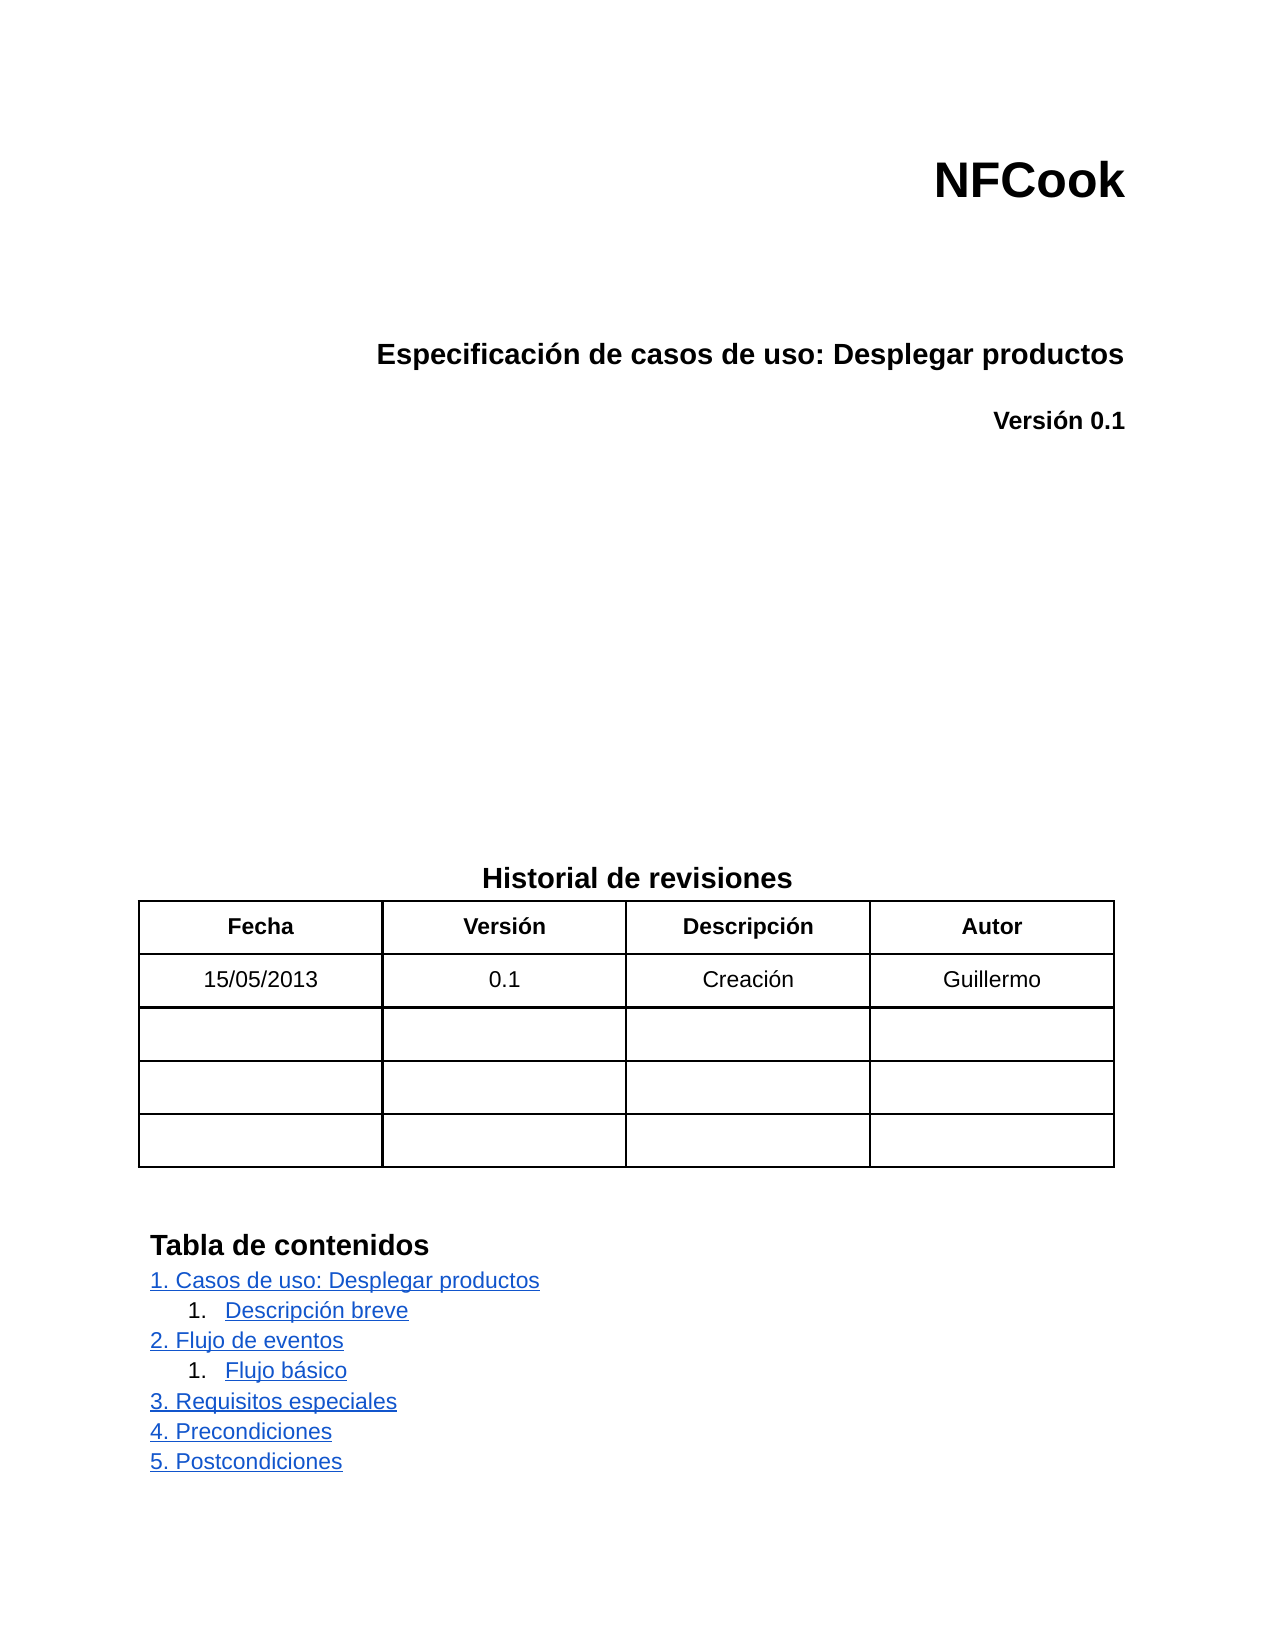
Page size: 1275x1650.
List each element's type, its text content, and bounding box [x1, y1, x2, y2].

table_cell Creación [627, 955, 869, 1006]
table_cell [871, 1009, 1113, 1059]
text NFCook [150, 150, 1125, 207]
text Versión 0.1 [150, 406, 1125, 434]
list Descripción breve [188, 1297, 1125, 1323]
table_header Descripción [627, 902, 869, 953]
table_cell [384, 1062, 625, 1113]
table_cell Guillermo [871, 955, 1113, 1006]
table_cell [384, 1009, 625, 1059]
text 3. Requisitos especiales [150, 1388, 1125, 1414]
list Flujo básico [188, 1357, 1125, 1384]
table_cell [384, 1115, 625, 1166]
text Especificación de casos de uso: Desplegar productos [150, 337, 1125, 370]
table_cell [140, 1115, 381, 1166]
text Tabla de contenidos [150, 1228, 1125, 1262]
table_cell [140, 1009, 381, 1059]
text 2. Flujo de eventos [150, 1327, 1125, 1353]
text 4. Precondiciones [150, 1418, 1125, 1444]
table_cell [627, 1115, 869, 1166]
table_cell 15/05/2013 [140, 955, 381, 1006]
text 1. Casos de uso: Desplegar productos [150, 1267, 1125, 1293]
table_cell 0.1 [384, 955, 625, 1006]
table_cell [871, 1062, 1113, 1113]
table_header Fecha [140, 902, 381, 953]
table_cell [627, 1062, 869, 1113]
table_cell [627, 1009, 869, 1059]
table_cell [140, 1062, 381, 1113]
text 5. Postcondiciones [150, 1448, 1125, 1474]
table_cell [871, 1115, 1113, 1166]
text Historial de revisiones [150, 862, 1125, 895]
table_header Autor [871, 902, 1113, 953]
table_header Versión [384, 902, 625, 953]
